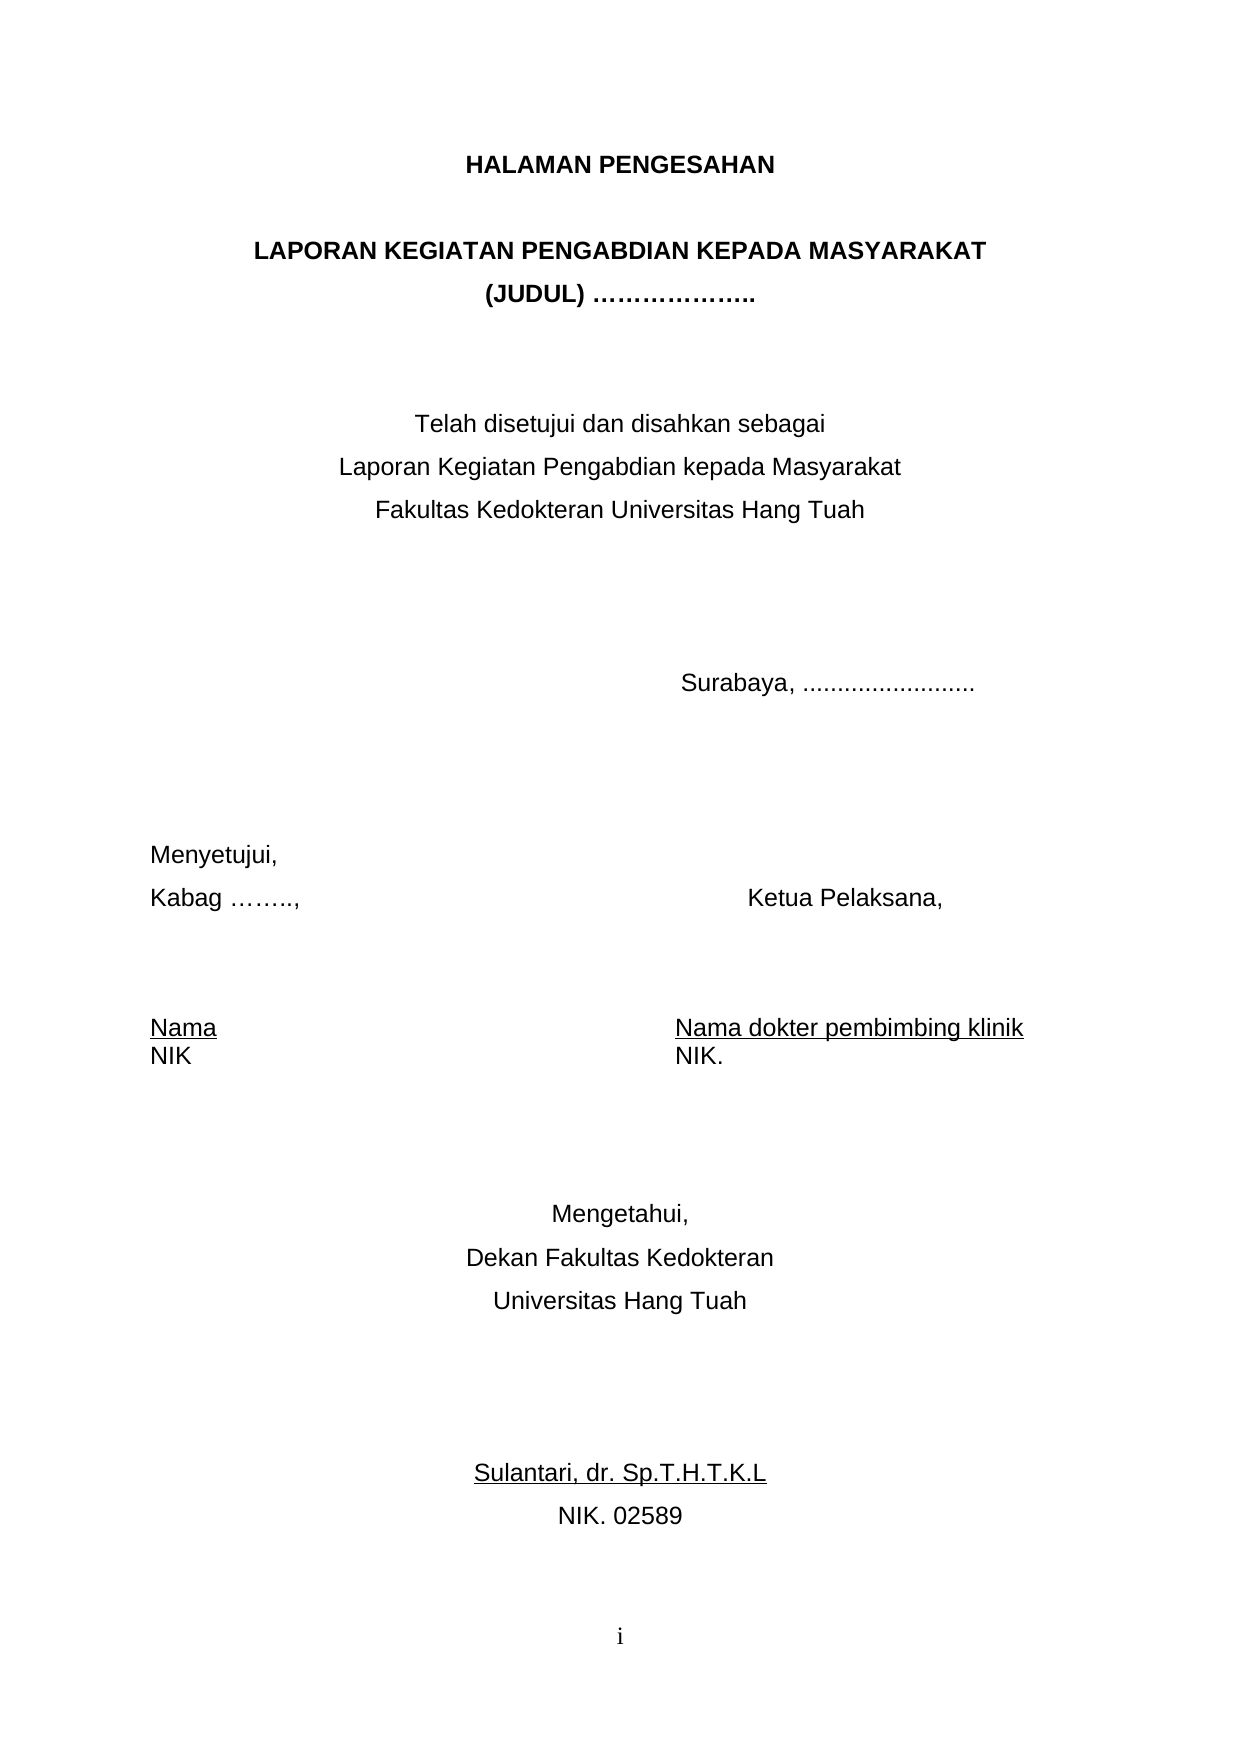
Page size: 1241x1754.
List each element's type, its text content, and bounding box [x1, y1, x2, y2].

text Mengetahui, [150, 1199, 1090, 1228]
text Laporan Kegiatan Pengabdian kepada Masyarakat [150, 452, 1090, 481]
text Menyetujui, [150, 840, 1090, 869]
text Dekan Fakultas Kedokteran [150, 1242, 1090, 1271]
text Telah disetujui dan disahkan sebagai [150, 409, 1090, 437]
text Sulantari, dr. Sp.T.H.T.K.L [150, 1458, 1090, 1487]
text Fakultas Kedokteran Universitas Hang Tuah [150, 495, 1090, 524]
text Surabaya, ......................... [150, 667, 1090, 696]
text NIK. 02589 [150, 1501, 1090, 1530]
text Kabag …….., Ketua Pelaksana, [150, 883, 1090, 912]
text NIK NIK. [150, 1041, 1090, 1070]
text Universitas Hang Tuah [150, 1286, 1090, 1314]
text (JUDUL) ……………….. [150, 279, 1090, 308]
text Nama Nama dokter pembimbing klinik [150, 1012, 1090, 1041]
text LAPORAN KEGIATAN PENGABDIAN KEPADA MASYARAKAT [150, 236, 1090, 265]
text HALAMAN PENGESAHAN [150, 150, 1090, 179]
